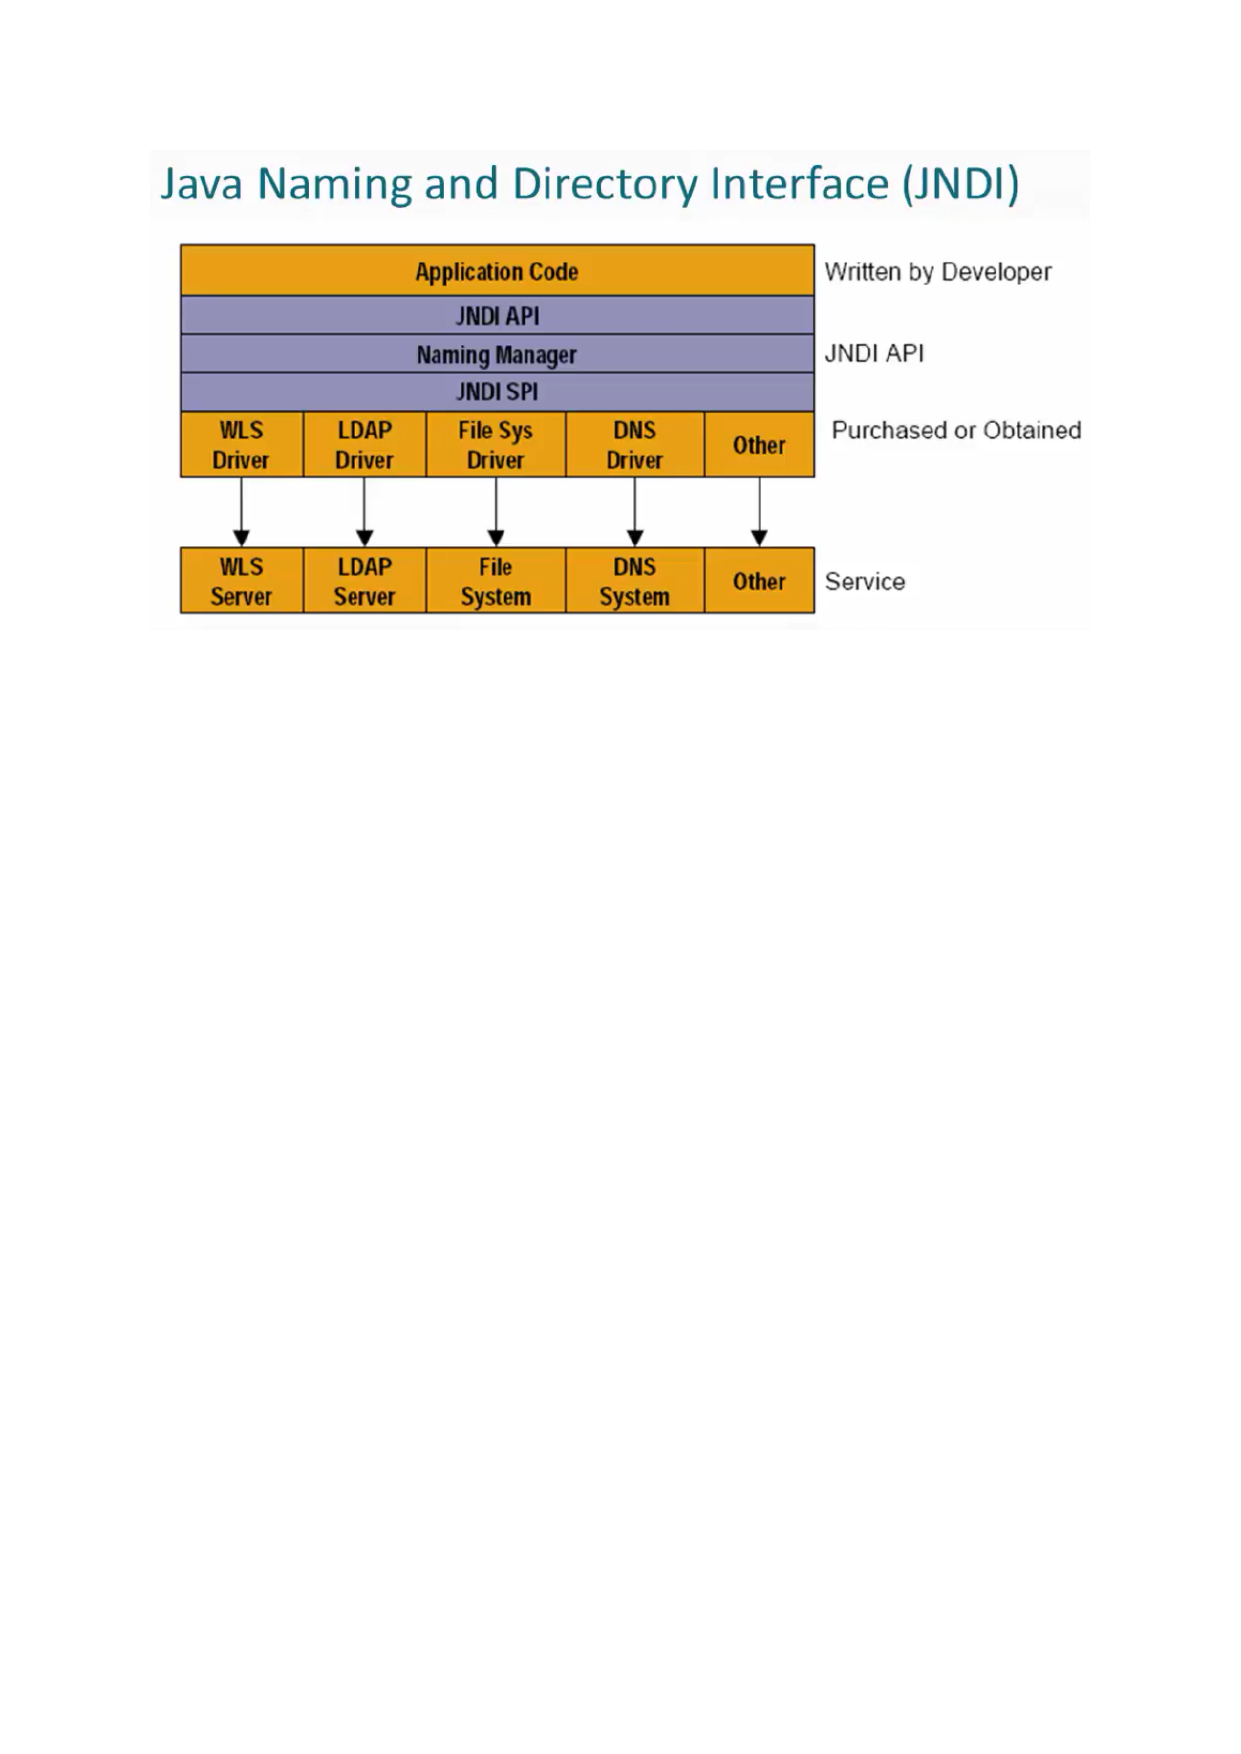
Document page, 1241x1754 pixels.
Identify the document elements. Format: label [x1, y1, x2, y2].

picture [150, 150, 1091, 630]
